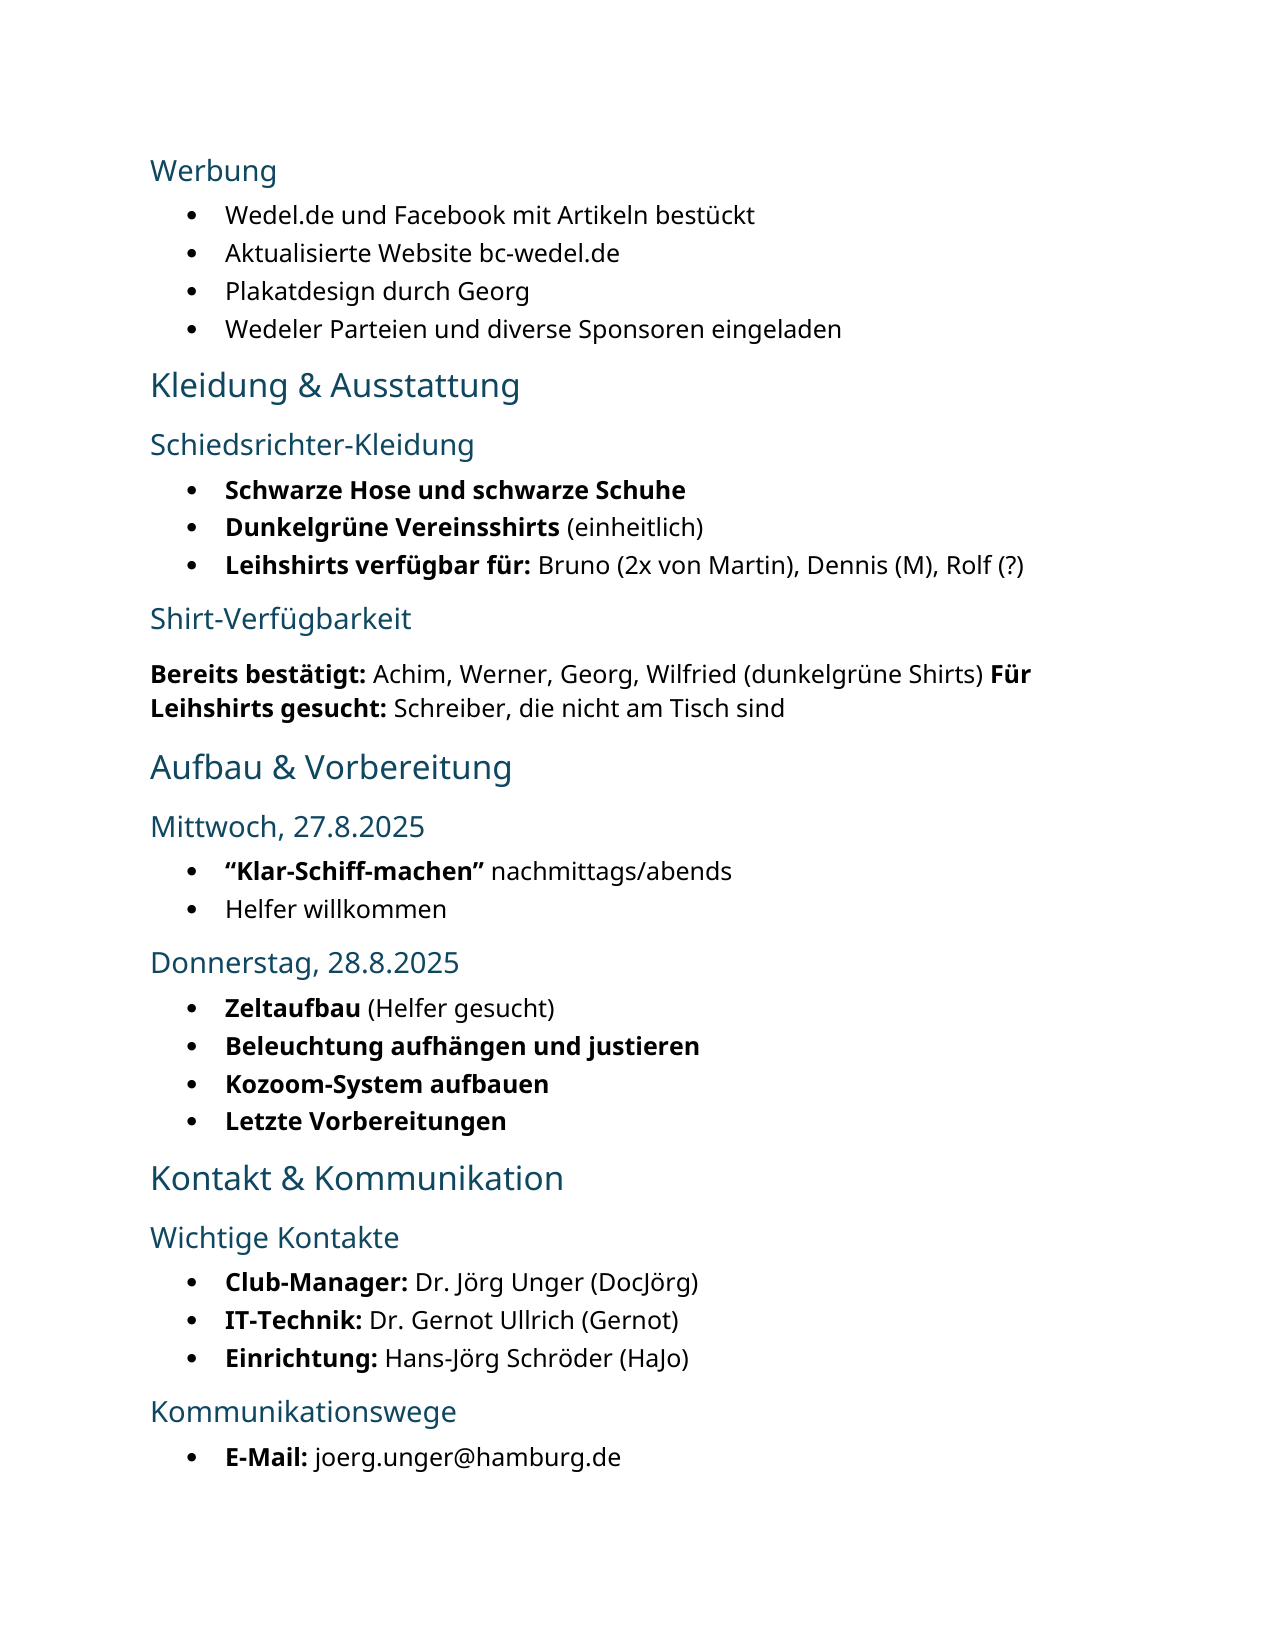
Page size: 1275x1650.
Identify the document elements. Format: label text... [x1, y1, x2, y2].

list Beleuchtung aufhängen und justieren [187, 1028, 1125, 1062]
subtitle Schiedsrichter-Kleidung [150, 424, 1125, 464]
list Leihshirts verfügbar für: Bruno (2x von Martin), Dennis (M), Rolf (?) [187, 548, 1125, 582]
list Club-Manager: Dr. Jörg Unger (DocJörg) [187, 1265, 1125, 1299]
list Aktualisierte Website bc-wedel.de [187, 236, 1125, 270]
list Wedel.de und Facebook mit Artikeln bestückt [187, 198, 1125, 232]
list E-Mail: joerg.unger@hamburg.de [187, 1439, 1125, 1473]
subtitle Werbung [150, 150, 1125, 190]
list Dunkelgrüne Vereinsshirts (einheitlich) [187, 510, 1125, 544]
subtitle Kommunikationswege [150, 1391, 1125, 1431]
subtitle Kontakt & Kommunikation [150, 1155, 1125, 1200]
subtitle Wichtige Kontakte [150, 1217, 1125, 1257]
subtitle Aufbau & Vorbereitung [150, 744, 1125, 789]
list IT-Technik: Dr. Gernot Ullrich (Gernot) [187, 1303, 1125, 1337]
list Schwarze Hose und schwarze Schuhe [187, 472, 1125, 506]
list Zeltaufbau (Helfer gesucht) [187, 991, 1125, 1025]
list Plakatdesign durch Georg [187, 274, 1125, 308]
subtitle Donnerstag, 28.8.2025 [150, 943, 1125, 982]
list Einrichtung: Hans-Jörg Schröder (HaJo) [187, 1341, 1125, 1374]
subtitle Mittwoch, 27.8.2025 [150, 806, 1125, 846]
list Helfer willkommen [187, 892, 1125, 926]
list Letzte Vorbereitungen [187, 1104, 1125, 1138]
subtitle Kleidung & Ausstattung [150, 362, 1125, 408]
list “Klar-Schiff-machen” nachmittags/abends [187, 854, 1125, 888]
list Wedeler Parteien und diverse Sponsoren eingeladen [187, 311, 1125, 346]
list Kozoom-System aufbauen [187, 1066, 1125, 1100]
subtitle Shirt-Verfügbarkeit [150, 599, 1125, 638]
text Bereits bestätigt: Achim, Werner, Georg, Wilfried (dunkelgrüne Shirts) Für Leihshirts gesucht: Schreiber, die nicht am Tisch sind [150, 657, 1125, 725]
